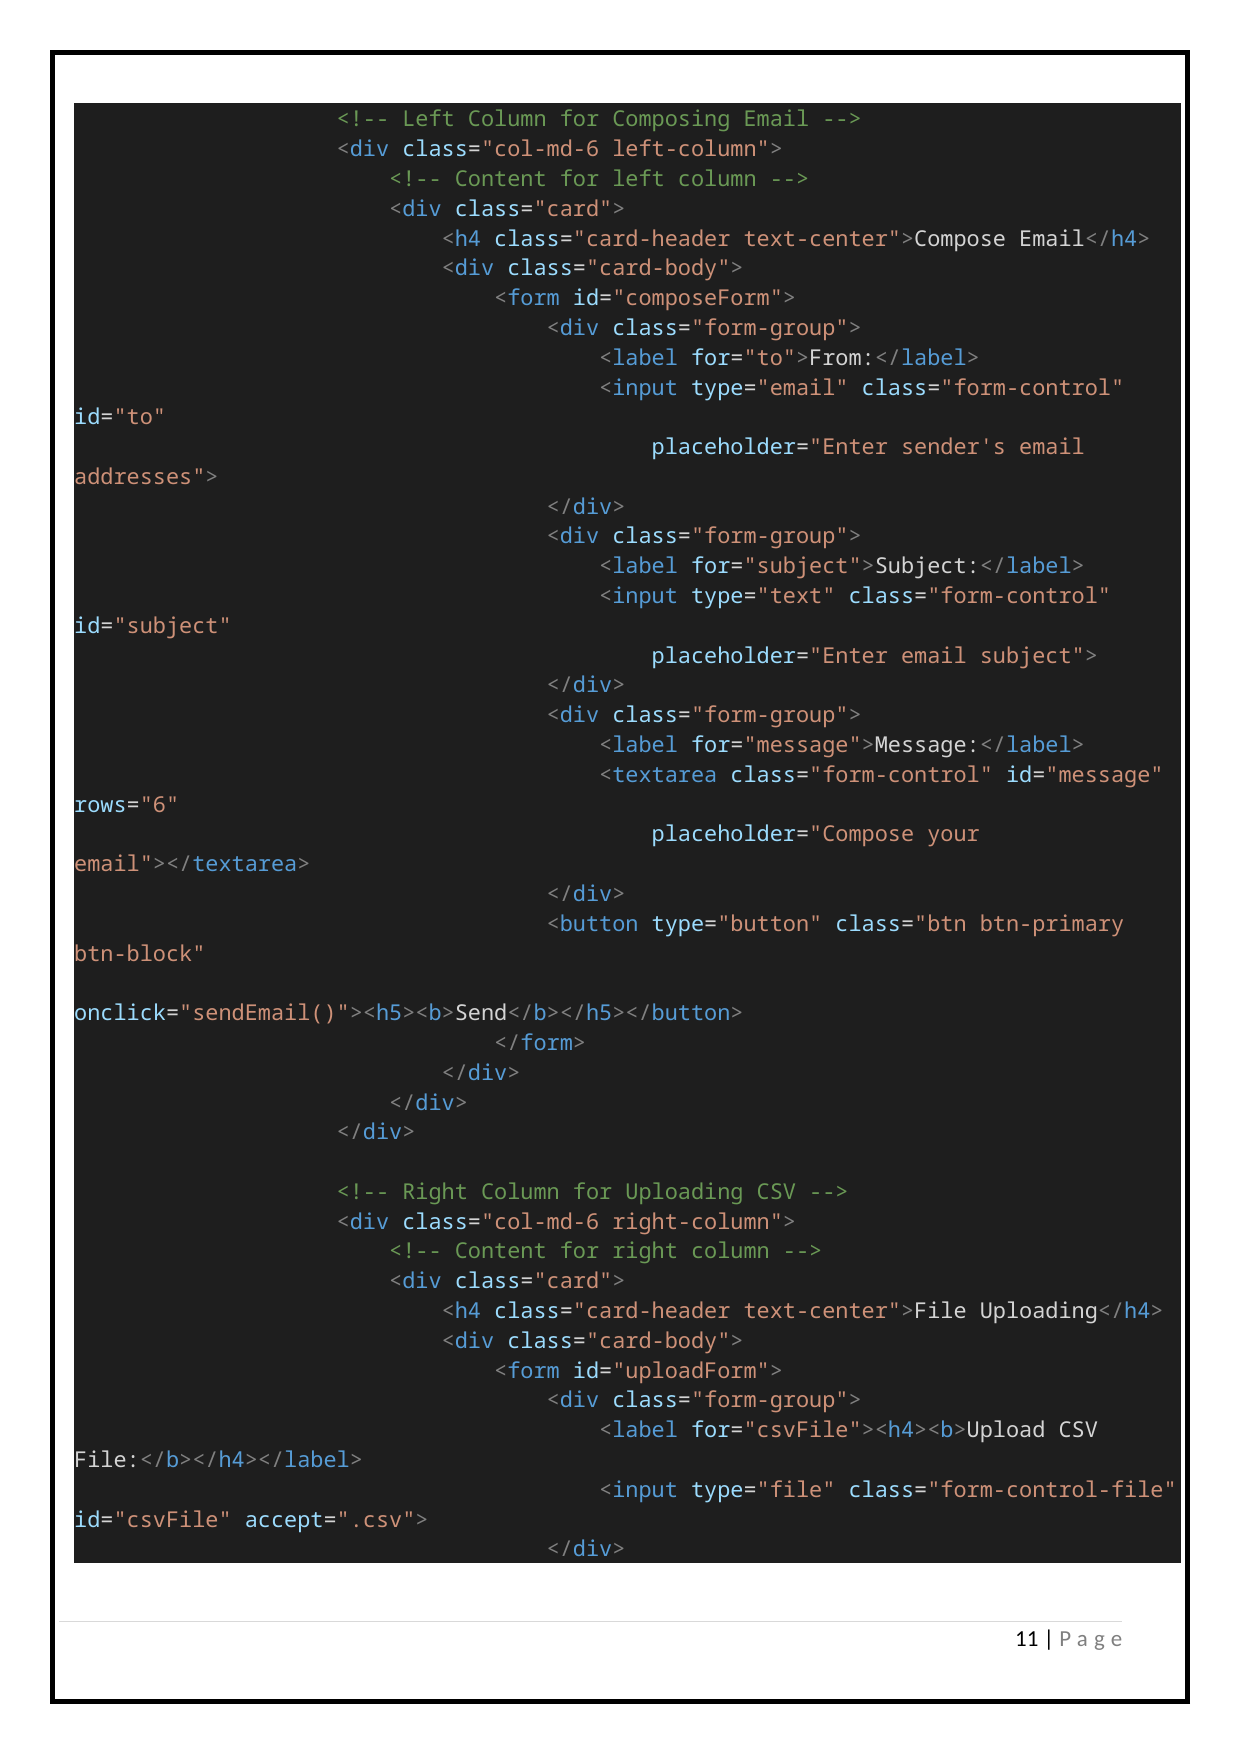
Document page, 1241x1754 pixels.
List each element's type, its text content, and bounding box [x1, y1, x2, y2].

text <input type="email" class="form-control" id="to" [74, 372, 1181, 431]
text <label for="subject">Subject:</label> [74, 550, 1181, 580]
text </div> [74, 669, 1181, 699]
text <div class="card"> [74, 1265, 1181, 1295]
text <form id="composeForm"> [74, 282, 1181, 312]
text <div class="card-body"> [74, 1325, 1181, 1355]
text <textarea class="form-control" id="message" rows="6" [74, 759, 1181, 818]
text placeholder="Enter email subject"> [74, 640, 1181, 669]
text <!-- Right Column for Uploading CSV --> [74, 1176, 1181, 1206]
text <!-- Content for left column --> [74, 163, 1181, 193]
text <div class="form-group"> [74, 312, 1181, 342]
text </div> [74, 1057, 1181, 1087]
text <h4 class="card-header text-center">File Uploading</h4> [74, 1295, 1181, 1325]
text <input type="text" class="form-control" id="subject" [74, 580, 1181, 640]
text <h4 class="card-header text-center">Compose Email</h4> [74, 223, 1181, 252]
text <form id="uploadForm"> [74, 1355, 1181, 1384]
text </div> [74, 1087, 1181, 1116]
text <div class="card-body"> [74, 252, 1181, 282]
text </div> [74, 1116, 1181, 1146]
text <div class="form-group"> [74, 699, 1181, 729]
text placeholder="Enter sender's email addresses"> [74, 431, 1181, 491]
text <!-- Content for right column --> [74, 1236, 1181, 1265]
text <div class="col-md-6 right-column"> [74, 1206, 1181, 1236]
text </div> [74, 1533, 1181, 1563]
text placeholder="Compose your email"></textarea> [74, 818, 1181, 878]
text onclick="sendEmail()"><h5><b>Send</b></h5></button> [74, 967, 1181, 1027]
text <label for="message">Message:</label> [74, 729, 1181, 759]
text <!-- Left Column for Composing Email --> [74, 103, 1181, 133]
text <div class="form-group"> [74, 1384, 1181, 1414]
text </div> [74, 878, 1181, 908]
text <button type="button" class="btn btn-primary btn-block" [74, 908, 1181, 967]
text <div class="card"> [74, 193, 1181, 223]
text </div> [74, 491, 1181, 521]
text <label for="to">From:</label> [74, 342, 1181, 372]
text </form> [74, 1027, 1181, 1057]
text <label for="csvFile"><h4><b>Upload CSV File:</b></h4></label> [74, 1414, 1181, 1474]
text <input type="file" class="form-control-file" id="csvFile" accept=".csv"> [74, 1474, 1181, 1533]
text <div class="col-md-6 left-column"> [74, 133, 1181, 163]
text <div class="form-group"> [74, 521, 1181, 550]
